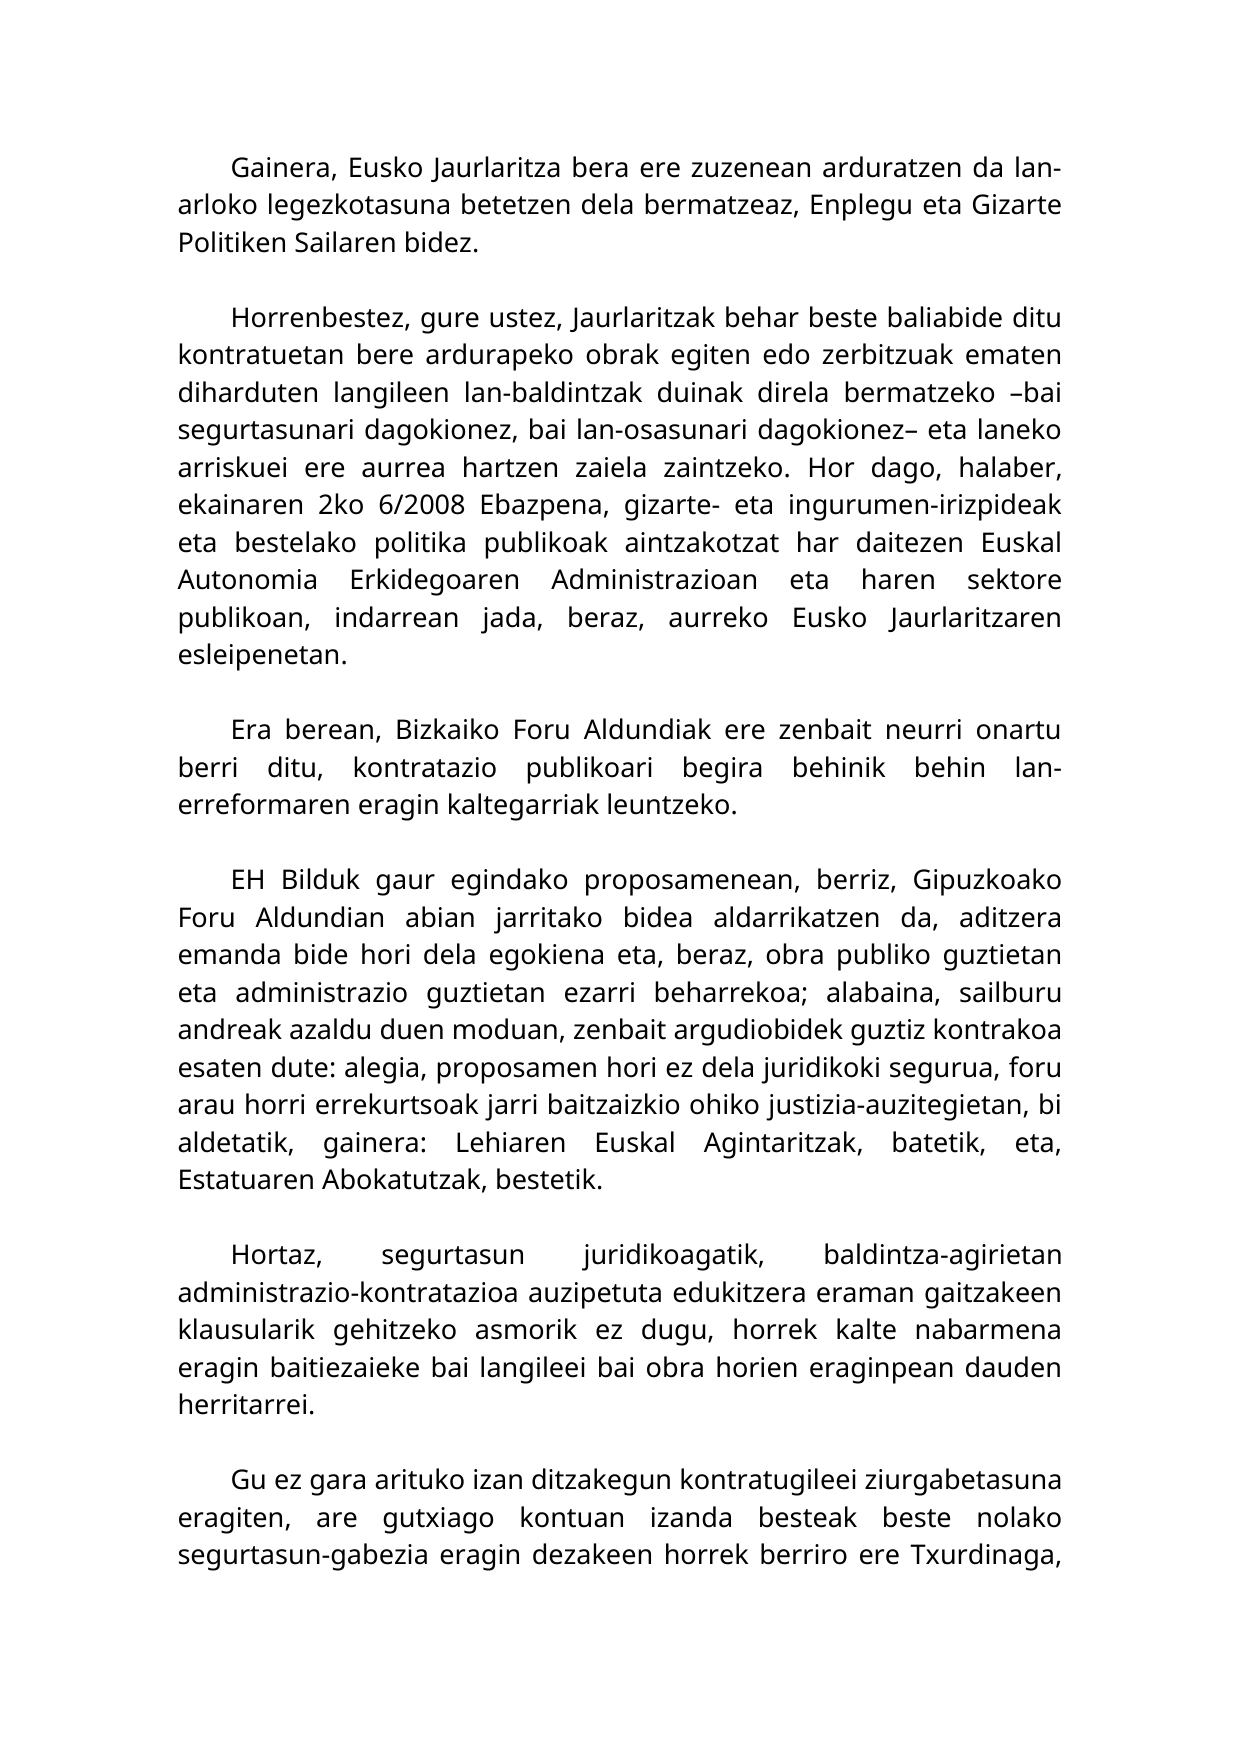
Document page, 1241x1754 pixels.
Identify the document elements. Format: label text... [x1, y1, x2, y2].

text EH Bilduk gaur egindako proposamenean, berriz, Gipuzkoako Foru Aldundian abian jarritako bidea aldarrikatzen da, aditzera emanda bide hori dela egokiena eta, beraz, obra publiko guztietan eta administrazio guztietan ezarri beharrekoa; alabaina, sailburu andreak azaldu duen moduan, zenbait argudiobidek guztiz kontrakoa esaten dute: alegia, proposamen hori ez dela juridikoki segurua, foru arau horri errekurtsoak jarri baitzaizkio ohiko justizia-auzitegietan, bi aldetatik, gainera: Lehiaren Euskal Agintaritzak, batetik, eta, Estatuaren Abokatutzak, bestetik. [177, 860, 1063, 1198]
text Gainera, Eusko Jaurlaritza bera ere zuzenean arduratzen da lan-arloko legezkotasuna betetzen dela bermatzeaz, Enplegu eta Gizarte Politiken Sailaren bidez. [177, 148, 1063, 260]
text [177, 1460, 1063, 1573]
text Era berean, Bizkaiko Foru Aldundiak ere zenbait neurri onartu berri ditu, kontratazio publikoari begira behinik behin lan-erreformaren eragin kaltegarriak leuntzeko. [177, 710, 1063, 823]
text Horrenbestez, gure ustez, Jaurlaritzak behar beste baliabide ditu kontratuetan bere ardurapeko obrak egiten edo zerbitzuak ematen diharduten langileen lan-baldintzak duinak direla bermatzeko –bai segurtasunari dagokionez, bai lan-osasunari dagokionez– eta laneko arriskuei ere aurrea hartzen zaiela zaintzeko. Hor dago, halaber, ekainaren 2ko 6/2008 Ebazpena, gizarte- eta ingurumen-irizpideak eta bestelako politika publikoak aintzakotzat har daitezen Euskal Autonomia Erkidegoaren Administrazioan eta haren sektore publikoan, indarrean jada, beraz, aurreko Eusko Jaurlaritzaren esleipenetan. [177, 298, 1063, 673]
text Hortaz, segurtasun juridikoagatik, baldintza-agirietan administrazio-kontratazioa auzipetuta edukitzera eraman gaitzakeen klausularik gehitzeko asmorik ez dugu, horrek kalte nabarmena eragin baitiezaieke bai langileei bai obra horien eraginpean dauden herritarrei. [177, 1235, 1063, 1423]
